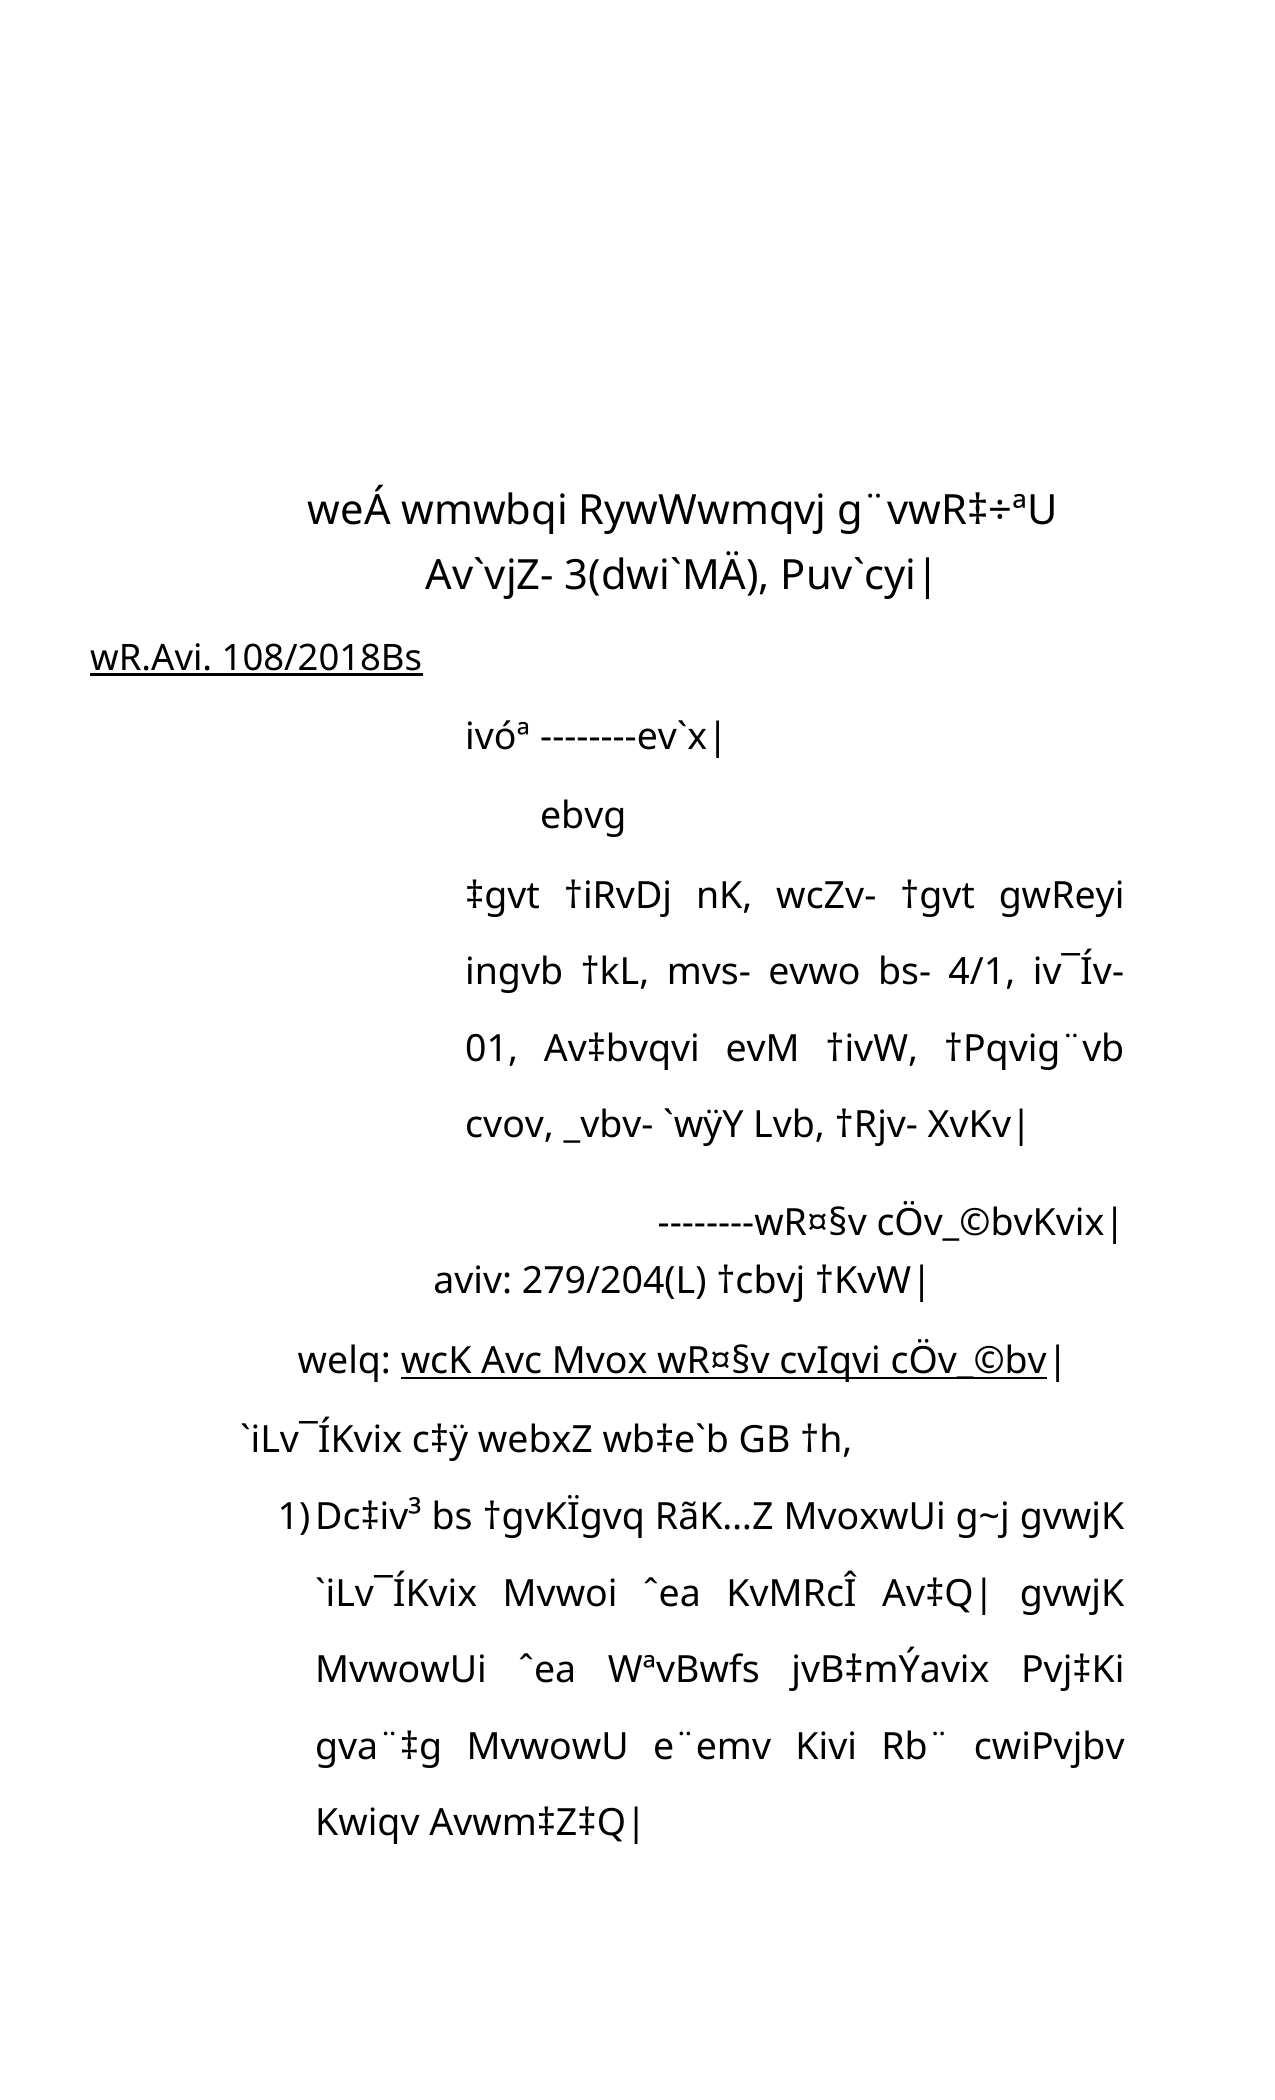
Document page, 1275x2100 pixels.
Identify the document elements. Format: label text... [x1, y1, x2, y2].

text ‡gvt †iRvDj nK, wcZv- †gvt gwReyi ingvb †kL, mvs- evwo bs- 4/1, iv¯Ív- 01, Av‡bvqvi evM †ivW, †Pqvig¨vb cvov, _vbv- `wÿY Lvb, †Rjv- XvKv| [465, 868, 1125, 1149]
text `iLv¯ÍKvix c‡ÿ webxZ wb‡e`b GB †h, [240, 1413, 1125, 1464]
text wR.Avi. 108/2018Bs [90, 631, 1125, 681]
text ebvg [465, 789, 1125, 840]
text weÁ wmwbqi RywWwmqvj g¨vwR‡÷ªU Av`vjZ- 3(dwi`MÄ), Puv`cyi| [240, 480, 1125, 602]
text welq: wcK Avc Mvox wR¤§v cvIqvi cÖv_©bv| [240, 1333, 1125, 1384]
text --------wR¤§v cÖv_©bvKvix| [240, 1195, 1125, 1246]
text ivóª --------ev`x| [465, 709, 1125, 760]
text aviv: 279/204(L) †cbvj †KvW| [240, 1254, 1125, 1305]
list Dc‡iv³ bs †gvKÏgvq RãK…Z MvoxwUi g~j gvwjK `iLv¯ÍKvix Mvwoi ˆea KvMRcÎ Av‡Q| gvwjK MvwowUi ˆea WªvBwfs jvB‡mÝavix Pvj‡Ki gva¨‡g MvwowU e¨emv Kivi Rb¨ cwiPvjbv Kwiqv Avwm‡Z‡Q| [277, 1489, 1125, 1847]
